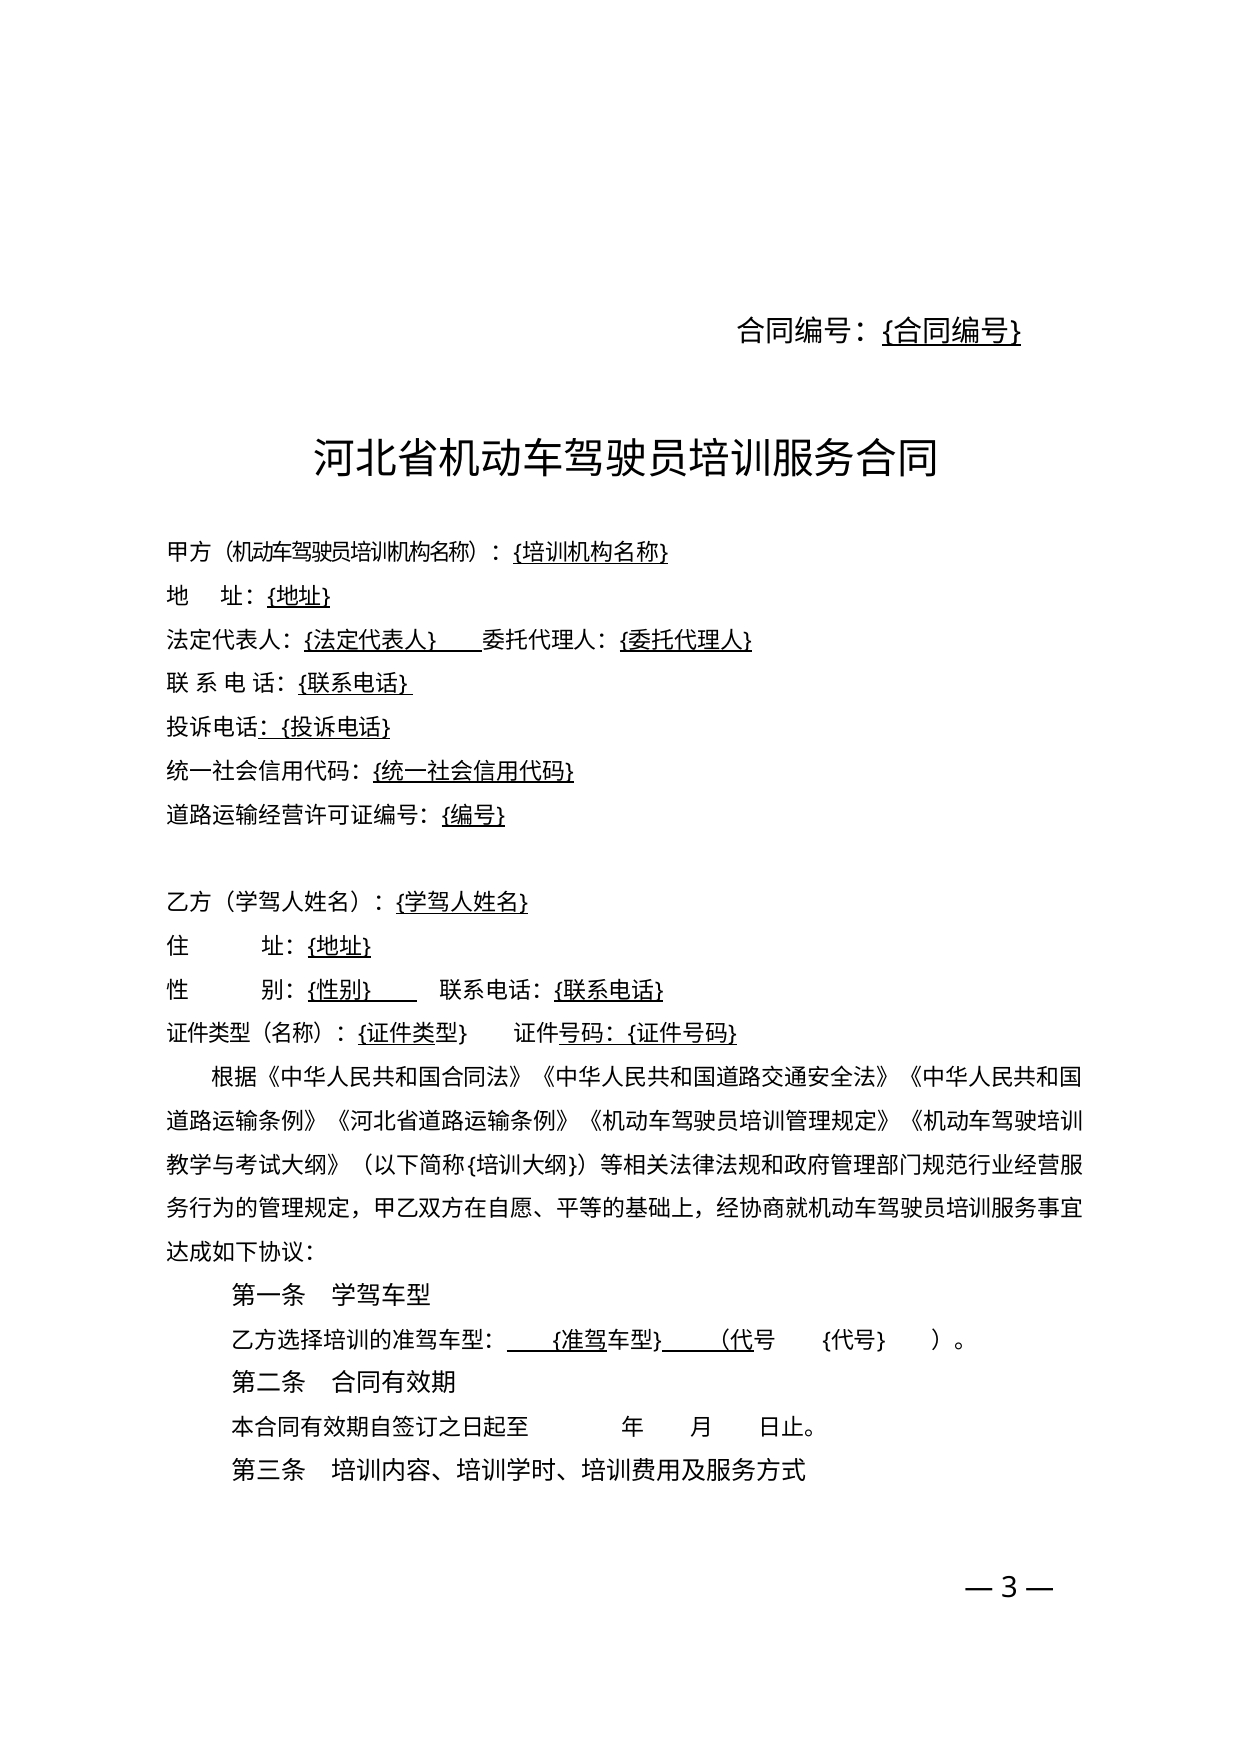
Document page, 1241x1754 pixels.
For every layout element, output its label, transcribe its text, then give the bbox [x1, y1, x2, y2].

text 甲方（机动车驾驶员培训机构名称）：{培训机构名称} [167, 526, 1085, 569]
text 证件类型（名称）：{证件类型} 证件号码：{证件号码} [167, 1007, 1085, 1051]
text 道路运输经营许可证编号：{编号} [167, 788, 1085, 832]
text 根据《中华人民共和国合同法》《中华人民共和国道路交通安全法》《中华人民共和国道路运输条例》《河北省道路运输条例》《机动车驾驶员培训管理规定》《机动车驾驶培训教学与考试大纲》（以下简称{培训大纲}）等相关法律法规和政府管理部门规范行业经营服务行为的管理规定，甲乙双方在自愿、平等的基础上，经协商就机动车驾驶员培训服务事宜达成如下协议： [167, 1051, 1085, 1269]
text 河北省机动车驾驶员培训服务合同 [167, 438, 1085, 482]
text 性 别：{性别} 联系电话：{联系电话} [167, 963, 1085, 1007]
text 地 址：{地址} [167, 569, 1085, 613]
text 合同编号：{合同编号} [167, 307, 1085, 351]
text 本合同有效期自签订之日起至 年 月 日止。 [167, 1401, 1085, 1444]
text 第三条 培训内容、培训学时、培训费用及服务方式 [167, 1444, 1085, 1488]
text 第二条 合同有效期 [167, 1357, 1085, 1401]
text 法定代表人：{法定代表人} 委托代理人：{委托代理人} [167, 613, 1085, 657]
text 联系电话：{联系电话} 投诉电话：{投诉电话} [167, 657, 1085, 744]
text 第一条 学驾车型 [167, 1269, 1085, 1313]
text 乙方（学驾人姓名）：{学驾人姓名} [167, 876, 1085, 919]
text 乙方选择培训的准驾车型： {准驾车型} （代号 {代号} ）。 [167, 1313, 1085, 1357]
text 统一社会信用代码：{统一社会信用代码} [167, 744, 1085, 788]
text 住 址：{地址} [167, 919, 1085, 963]
